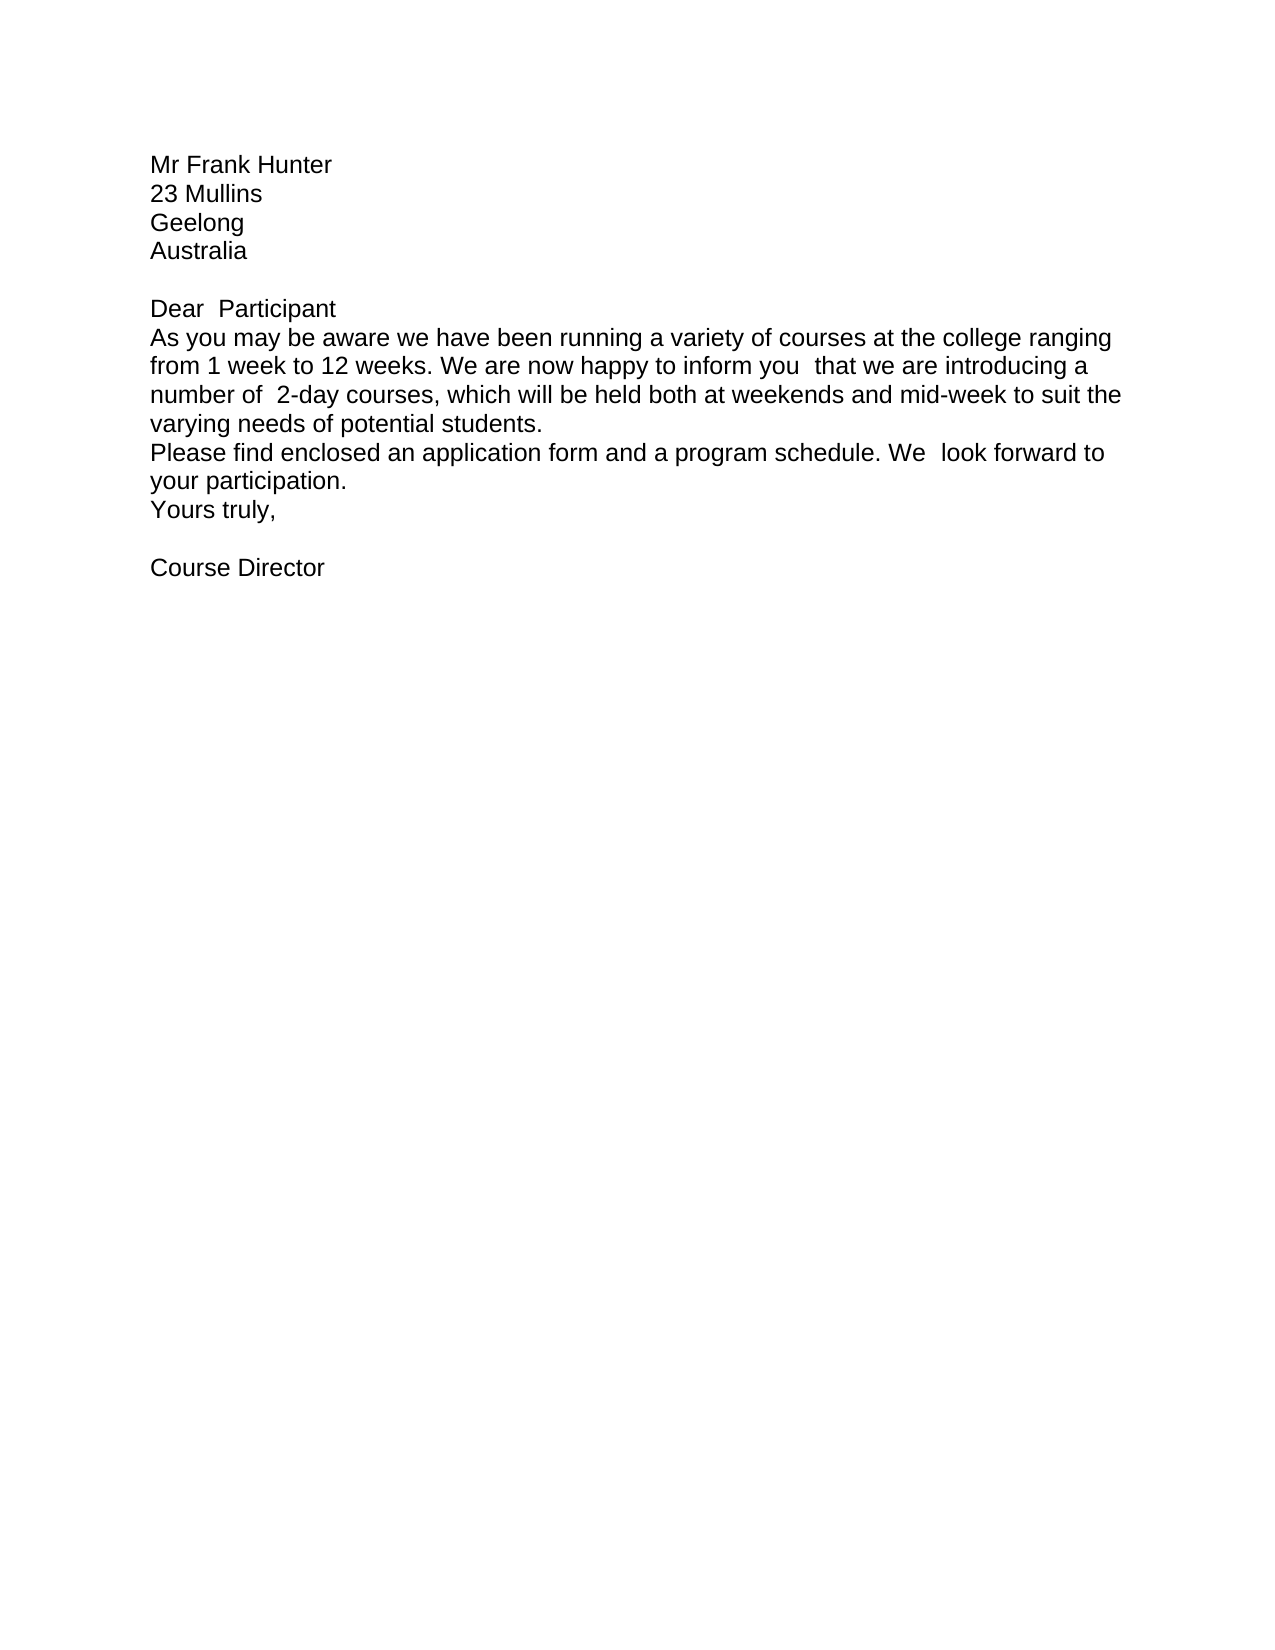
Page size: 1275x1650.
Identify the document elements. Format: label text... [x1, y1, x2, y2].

text Australia [150, 236, 1125, 265]
text Please find enclosed an application form and a program schedule. We look forward to your participation. [150, 437, 1125, 495]
text As you may be aware we have been running a variety of courses at the college ranging from 1 week to 12 weeks. We are now happy to inform you that we are introducing a number of 2-day courses, which will be held both at weekends and mid-week to suit the varying needs of potential students. [150, 322, 1125, 437]
text Dear Participant [150, 294, 1125, 322]
text Yours truly, [150, 495, 1125, 524]
text Mr Frank Hunter [150, 150, 1125, 179]
text Geelong [150, 207, 1125, 236]
text 23 Mullins [150, 179, 1125, 207]
text Course Director [150, 552, 1125, 581]
